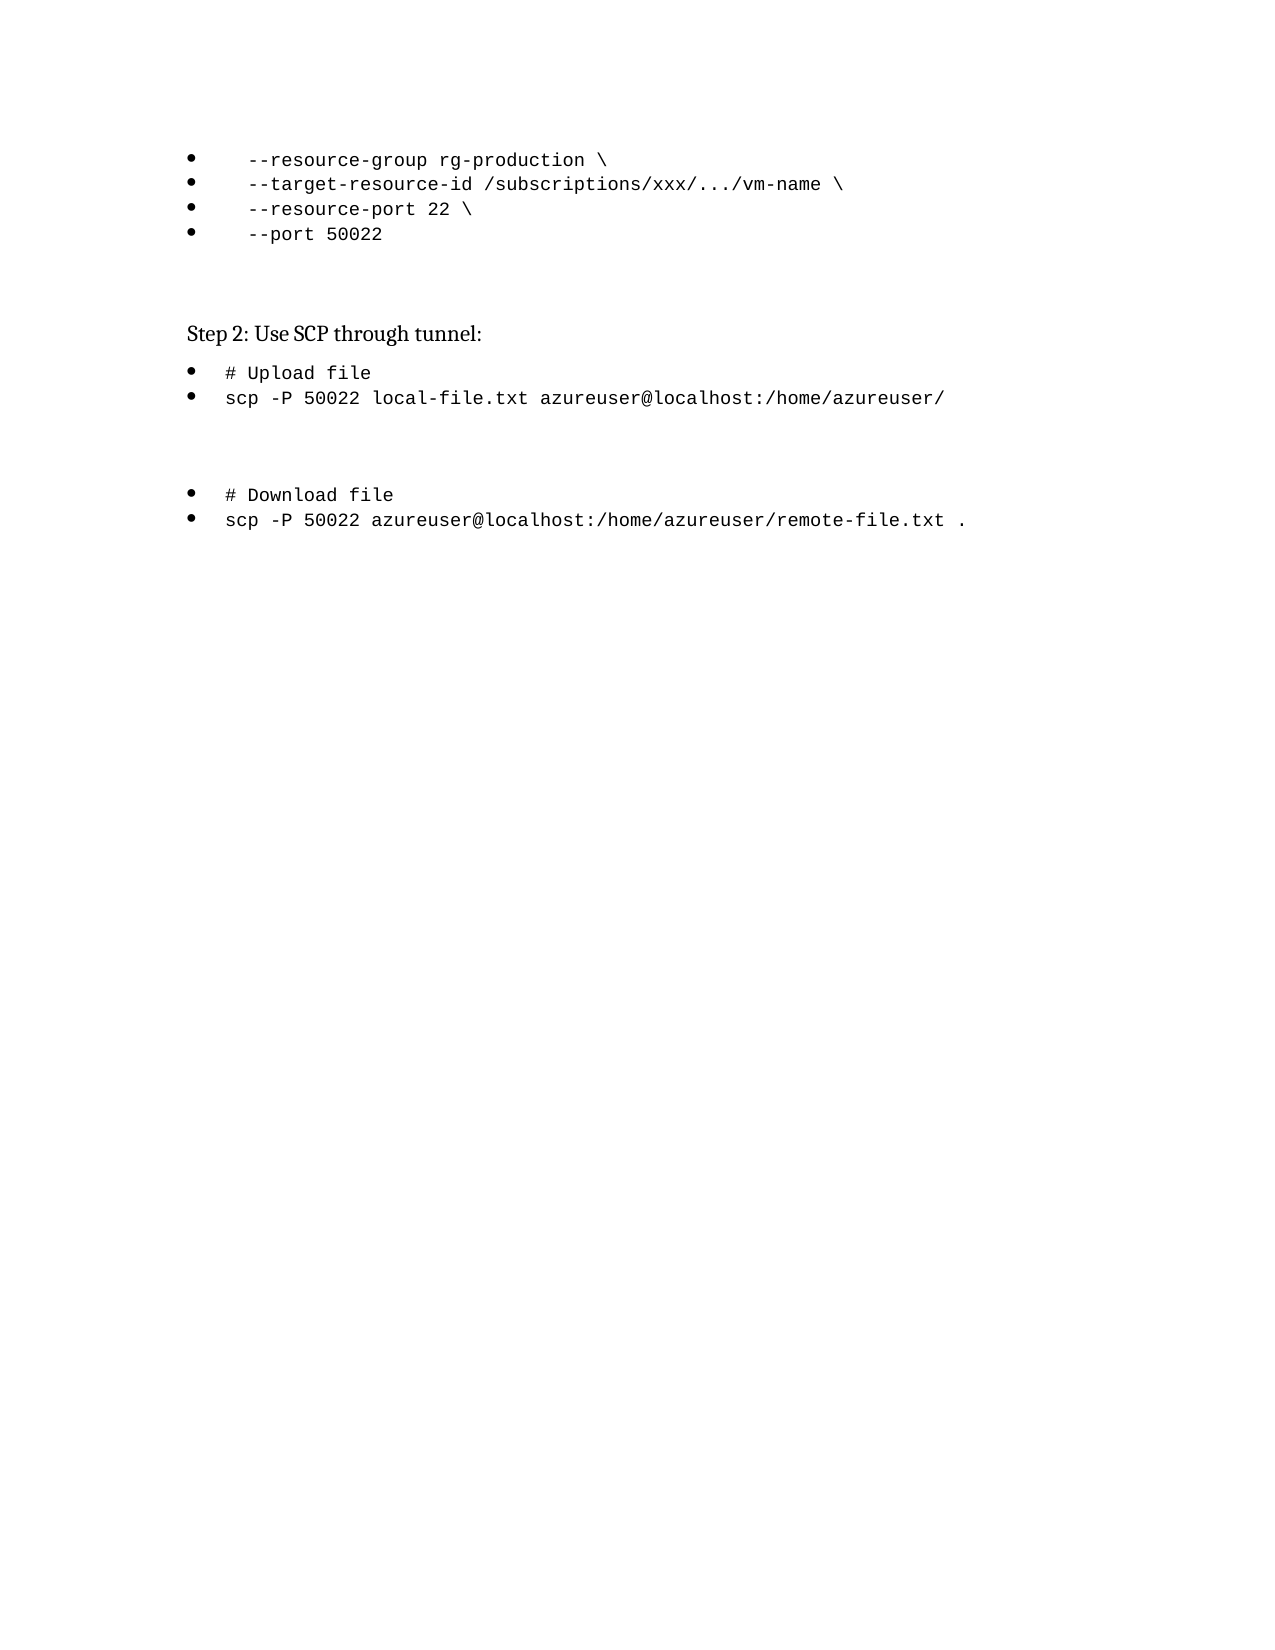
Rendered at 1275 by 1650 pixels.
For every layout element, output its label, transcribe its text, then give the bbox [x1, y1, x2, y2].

list --resource-group rg-production \ [187, 150, 1087, 172]
list --resource-port 22 \ [187, 199, 1087, 221]
text Step 2: Use SCP through tunnel: [187, 321, 1087, 347]
list --port 50022 [187, 224, 1087, 246]
list --target-resource-id /subscriptions/xxx/.../vm-name \ [187, 175, 1087, 196]
list scp -P 50022 local-file.txt azureuser@localhost:/home/azureuser/ [187, 388, 1087, 410]
list # Download file [187, 485, 1087, 507]
list # Upload file [187, 364, 1087, 385]
list scp -P 50022 azureuser@localhost:/home/azureuser/remote-file.txt . [187, 510, 1087, 532]
